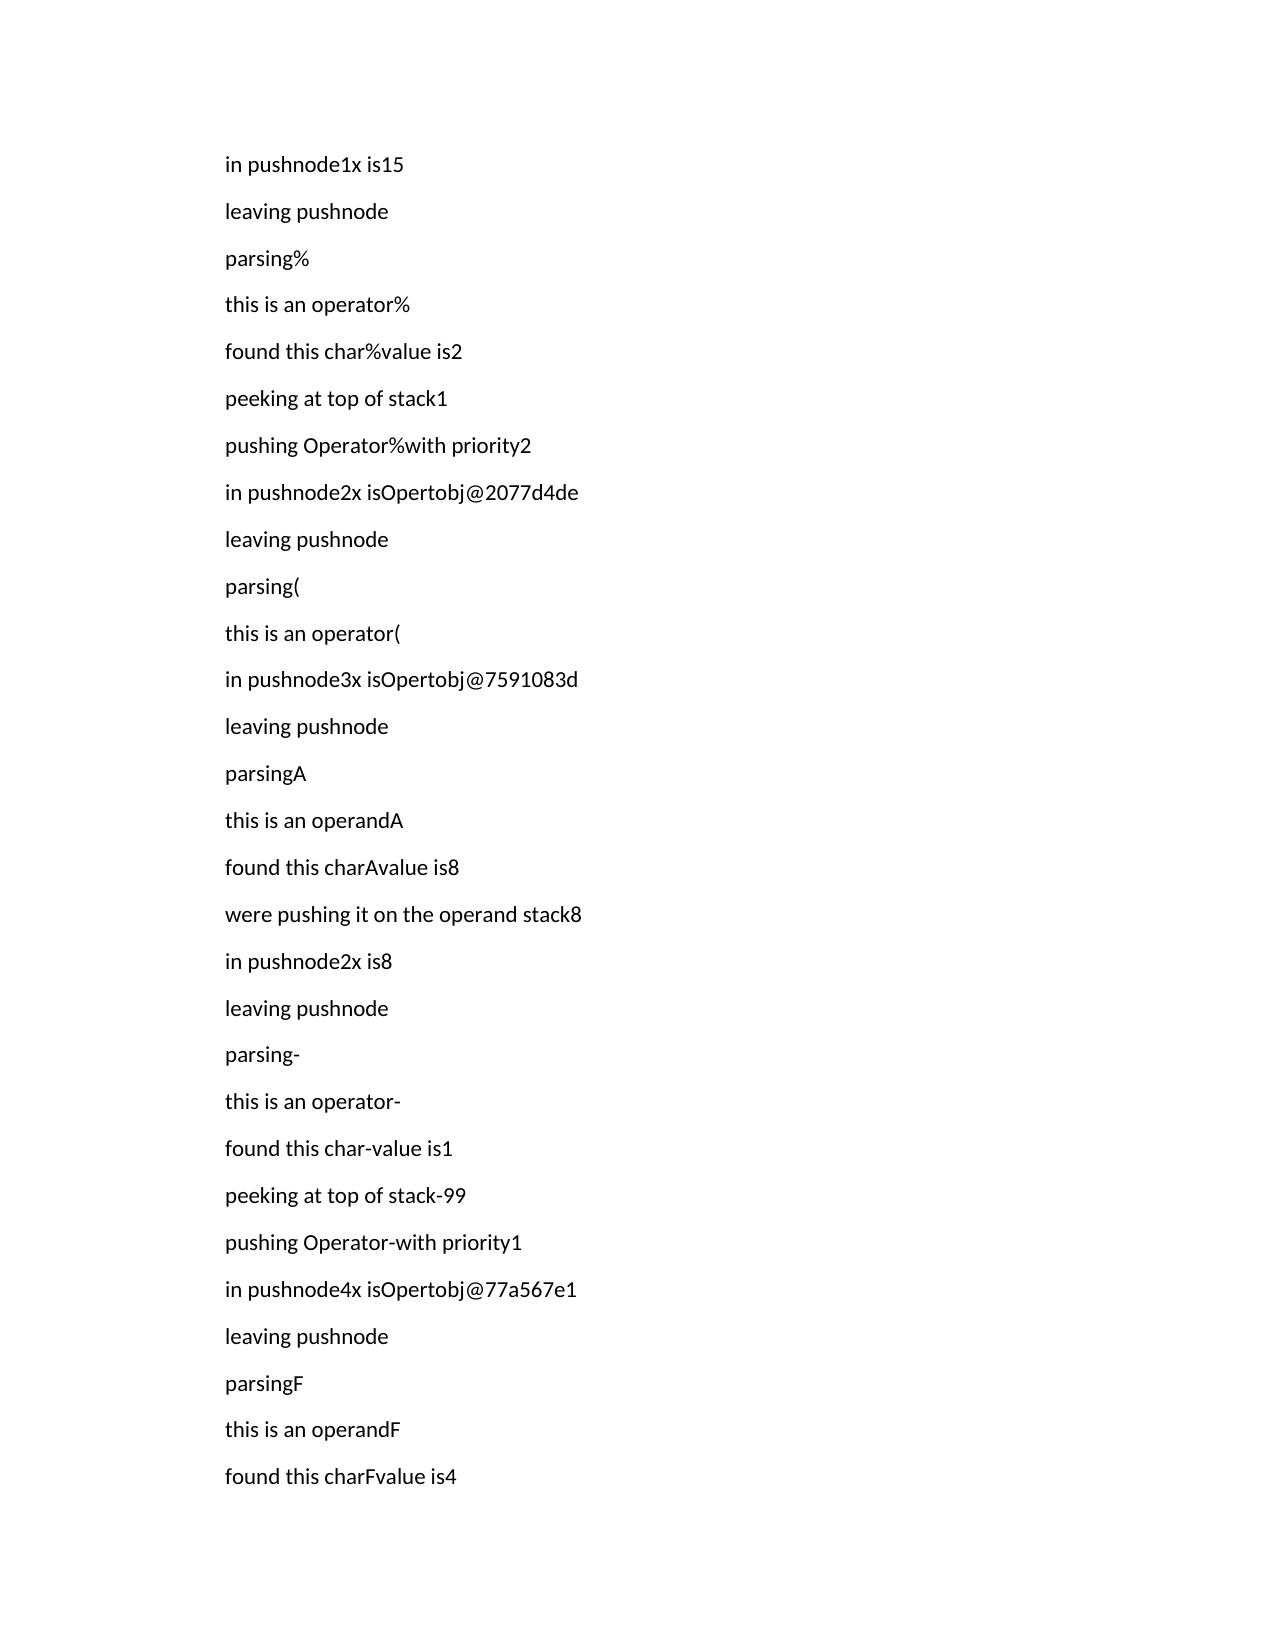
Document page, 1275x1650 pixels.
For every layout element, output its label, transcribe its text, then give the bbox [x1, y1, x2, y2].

text peeking at top of stack-99 [187, 1181, 1125, 1209]
text parsing( [187, 572, 1125, 600]
text parsingA [187, 759, 1125, 787]
text in pushnode2x is8 [187, 947, 1125, 975]
text pushing Operator-with priority1 [187, 1228, 1125, 1256]
text found this char-value is1 [187, 1134, 1125, 1162]
text parsing- [187, 1041, 1125, 1069]
text leaving pushnode [187, 712, 1125, 741]
text leaving pushnode [187, 994, 1125, 1022]
text in pushnode4x isOpertobj@77a567e1 [187, 1275, 1125, 1303]
text this is an operator- [187, 1087, 1125, 1116]
text parsingF [187, 1369, 1125, 1397]
text leaving pushnode [187, 197, 1125, 225]
text found this charFvalue is4 [187, 1462, 1125, 1491]
text in pushnode3x isOpertobj@7591083d [187, 666, 1125, 694]
text found this char%value is2 [187, 337, 1125, 366]
text leaving pushnode [187, 1322, 1125, 1350]
text this is an operator% [187, 291, 1125, 319]
text found this charAvalue is8 [187, 853, 1125, 881]
text leaving pushnode [187, 525, 1125, 553]
text were pushing it on the operand stack8 [187, 900, 1125, 928]
text in pushnode1x is15 [187, 150, 1125, 178]
text parsing% [187, 244, 1125, 272]
text in pushnode2x isOpertobj@2077d4de [187, 478, 1125, 506]
text this is an operandA [187, 806, 1125, 834]
text this is an operator( [187, 619, 1125, 647]
text this is an operandF [187, 1416, 1125, 1444]
text pushing Operator%with priority2 [187, 431, 1125, 459]
text peeking at top of stack1 [187, 384, 1125, 412]
